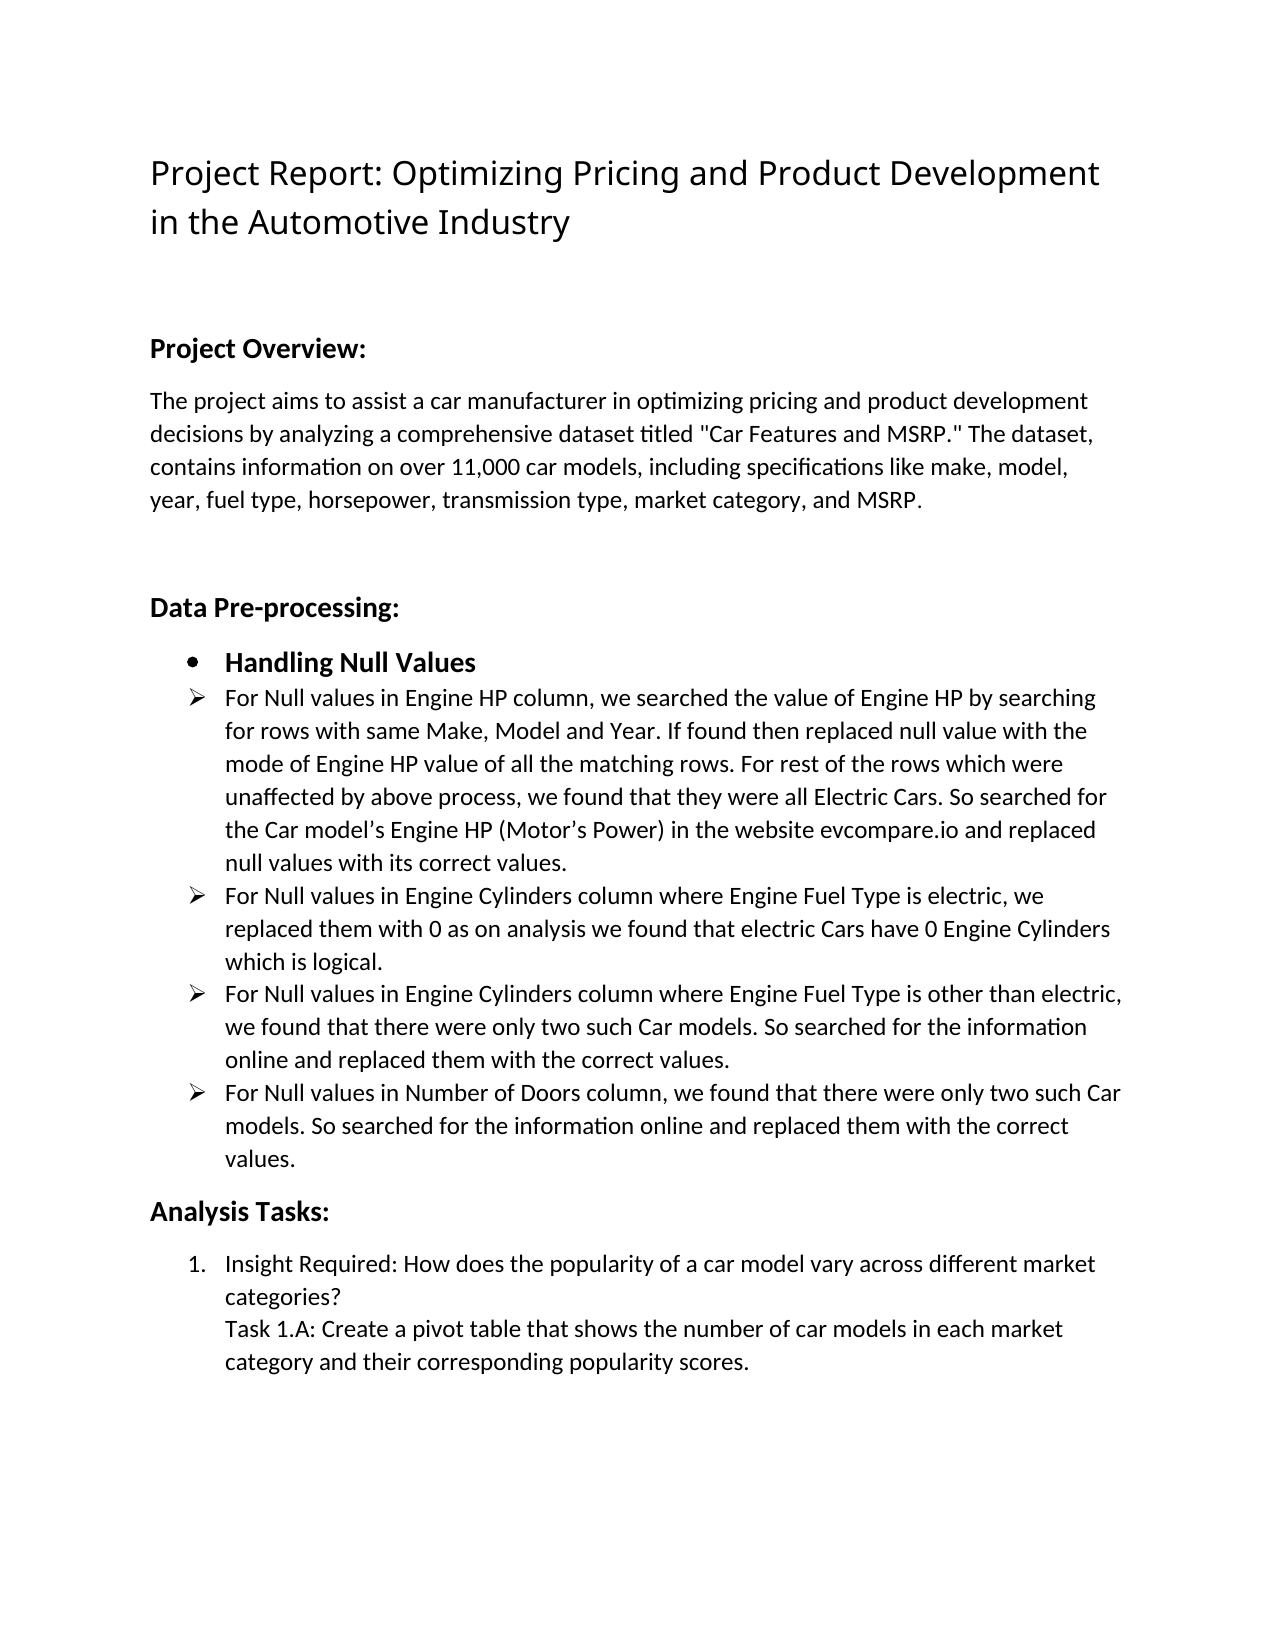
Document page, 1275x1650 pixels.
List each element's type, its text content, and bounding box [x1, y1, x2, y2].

list Task 1.A: Create a pivot table that shows the number of car models in each market category and their corresponding popularity scores. [225, 1314, 1125, 1377]
text Project Report: Optimizing Pricing and Product Development in the Automotive Industry [150, 150, 1125, 244]
list For Null values in Engine HP column, we searched the value of Engine HP by searching for rows with same Make, Model and Year. If found then replaced null value with the mode of Engine HP value of all the matching rows. For rest of the rows which were unaffected by above process, we found that they were all Electric Cars. So searched for the Car model’s Engine HP (Motor’s Power) in the website evcompare.io and replaced null values with its correct values. [187, 682, 1125, 877]
text Project Overview: [150, 330, 1125, 366]
list For Null values in Engine Cylinders column where Engine Fuel Type is electric, we replaced them with 0 as on analysis we found that electric Cars have 0 Engine Cylinders which is logical. [187, 880, 1125, 976]
list Handling Null Values [187, 644, 1125, 679]
list For Null values in Engine Cylinders column where Engine Fuel Type is other than electric, we found that there were only two such Car models. So searched for the information online and replaced them with the correct values. [187, 978, 1125, 1075]
list Insight Required: How does the popularity of a car model vary across different market categories? [187, 1248, 1125, 1311]
text Analysis Tasks: [150, 1193, 1125, 1228]
text The project aims to assist a car manufacturer in optimizing pricing and product development decisions by analyzing a comprehensive dataset titled "Car Features and MSRP." The dataset, contains information on over 11,000 car models, including specifications like make, model, year, fuel type, horsepower, transmission type, market category, and MSRP. [150, 385, 1125, 514]
list For Null values in Number of Doors column, we found that there were only two such Car models. So searched for the information online and replaced them with the correct values. [187, 1077, 1125, 1174]
text Data Pre-processing: [150, 589, 1125, 624]
